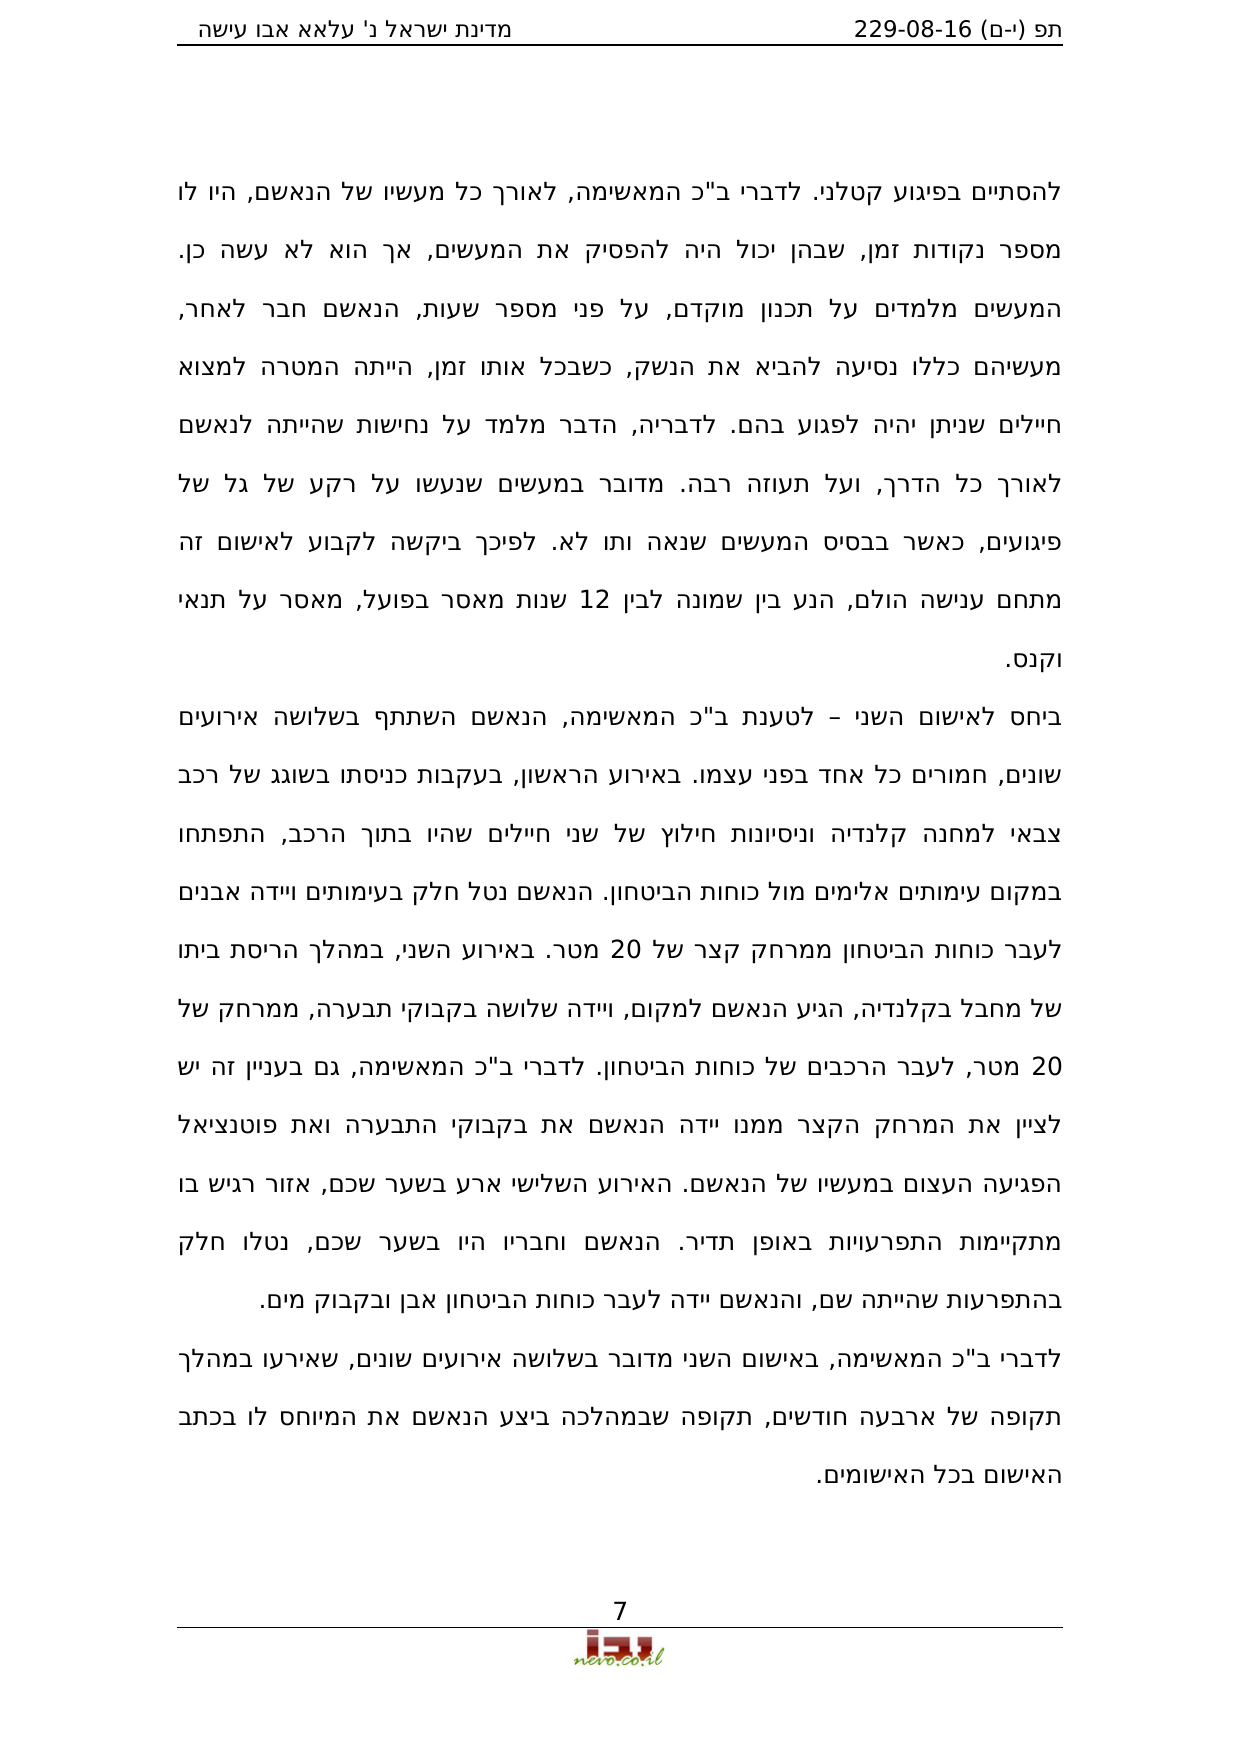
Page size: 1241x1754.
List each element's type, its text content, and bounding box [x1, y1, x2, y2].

picture [574, 1629, 666, 1667]
text ביחס לאישום השני – לטענת ב"כ המאשימה, הנאשם השתתף בשלושה אירועים שונים, חמורים כל אחד בפני עצמו. באירוע הראשון, בעקבות כניסתו בשוגג של רכב צבאי למחנה קלנדיה וניסיונות חילוץ של שני חיילים שהיו בתוך הרכב, התפתחו במקום עימותים אלימים מול כוחות הביטחון. הנאשם נטל חלק בעימותים ויידה אבנים לעבר כוחות הביטחון ממרחק קצר של 20 מטר. באירוע השני, במהלך הריסת ביתו של מחבל בקלנדיה, הגיע הנאשם למקום, ויידה שלושה בקבוקי תבערה, ממרחק של 20 מטר, לעבר הרכבים של כוחות הביטחון. לדברי ב"כ המאשימה, גם בעניין זה יש לציין את המרחק הקצר ממנו יידה הנאשם את בקבוקי התבערה ואת פוטנציאל הפגיעה העצום במעשיו של הנאשם. האירוע השלישי ארע בשער שכם, אזור רגיש בו מתקיימות התפרעויות באופן תדיר. הנאשם וחבריו היו בשער שכם, נטלו חלק בהתפרעות שהייתה שם, והנאשם יידה לעבר כוחות הביטחון אבן ובקבוק מים. [177, 702, 1063, 1315]
text לדברי ב"כ המאשימה, באישום השני מדובר בשלושה אירועים שונים, שאירעו במהלך תקופה של ארבעה חודשים, תקופה שבמהלכה ביצע הנאשם את המיוחס לו בכתב האישום בכל האישומים. [177, 1344, 1063, 1490]
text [177, 177, 1063, 673]
